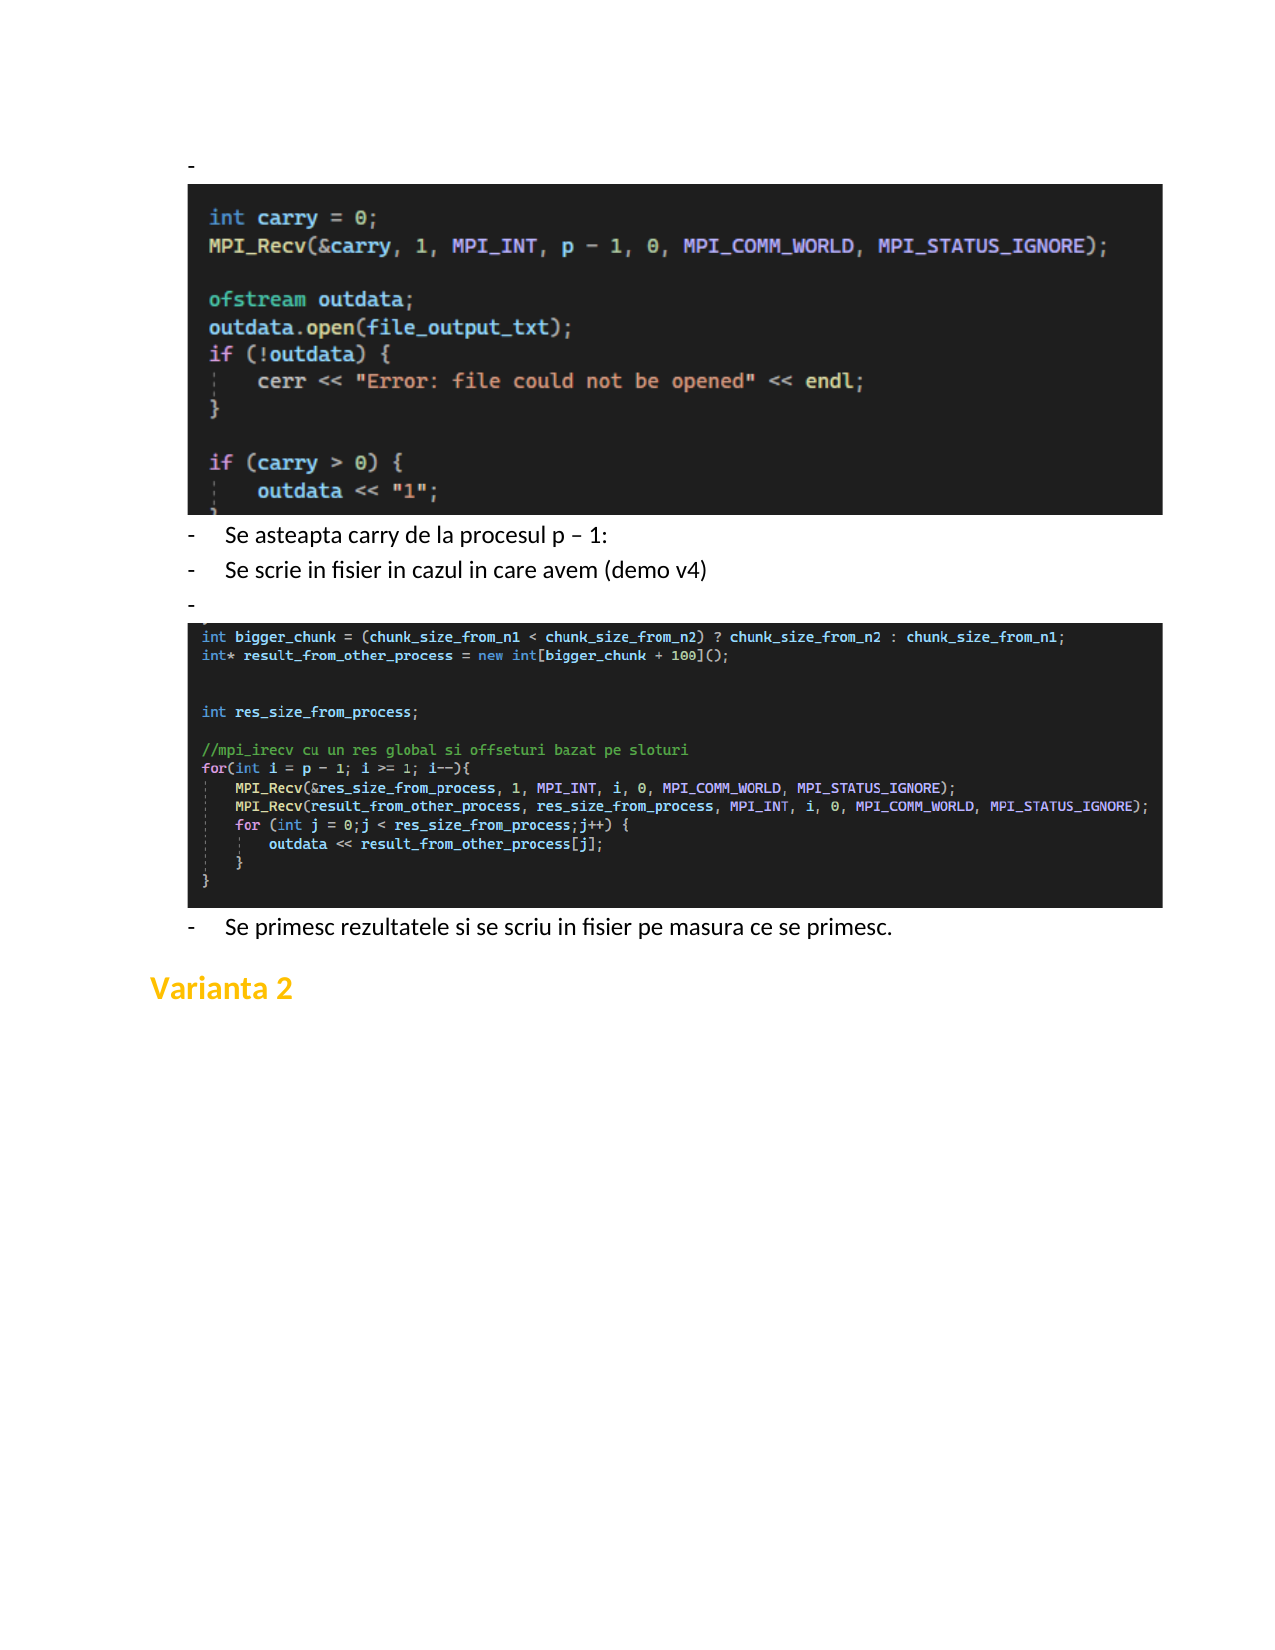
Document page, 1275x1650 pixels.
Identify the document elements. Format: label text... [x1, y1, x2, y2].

text Varianta 2 [150, 967, 1125, 1008]
picture [187, 623, 1163, 908]
list Se asteapta carry de la procesul p – 1: [187, 519, 1125, 549]
list Se scrie in fisier in cazul in care avem (demo v4) [187, 554, 1125, 584]
list Se primesc rezultatele si se scriu in fisier pe masura ce se primesc. [187, 911, 1125, 942]
picture [187, 184, 1163, 515]
